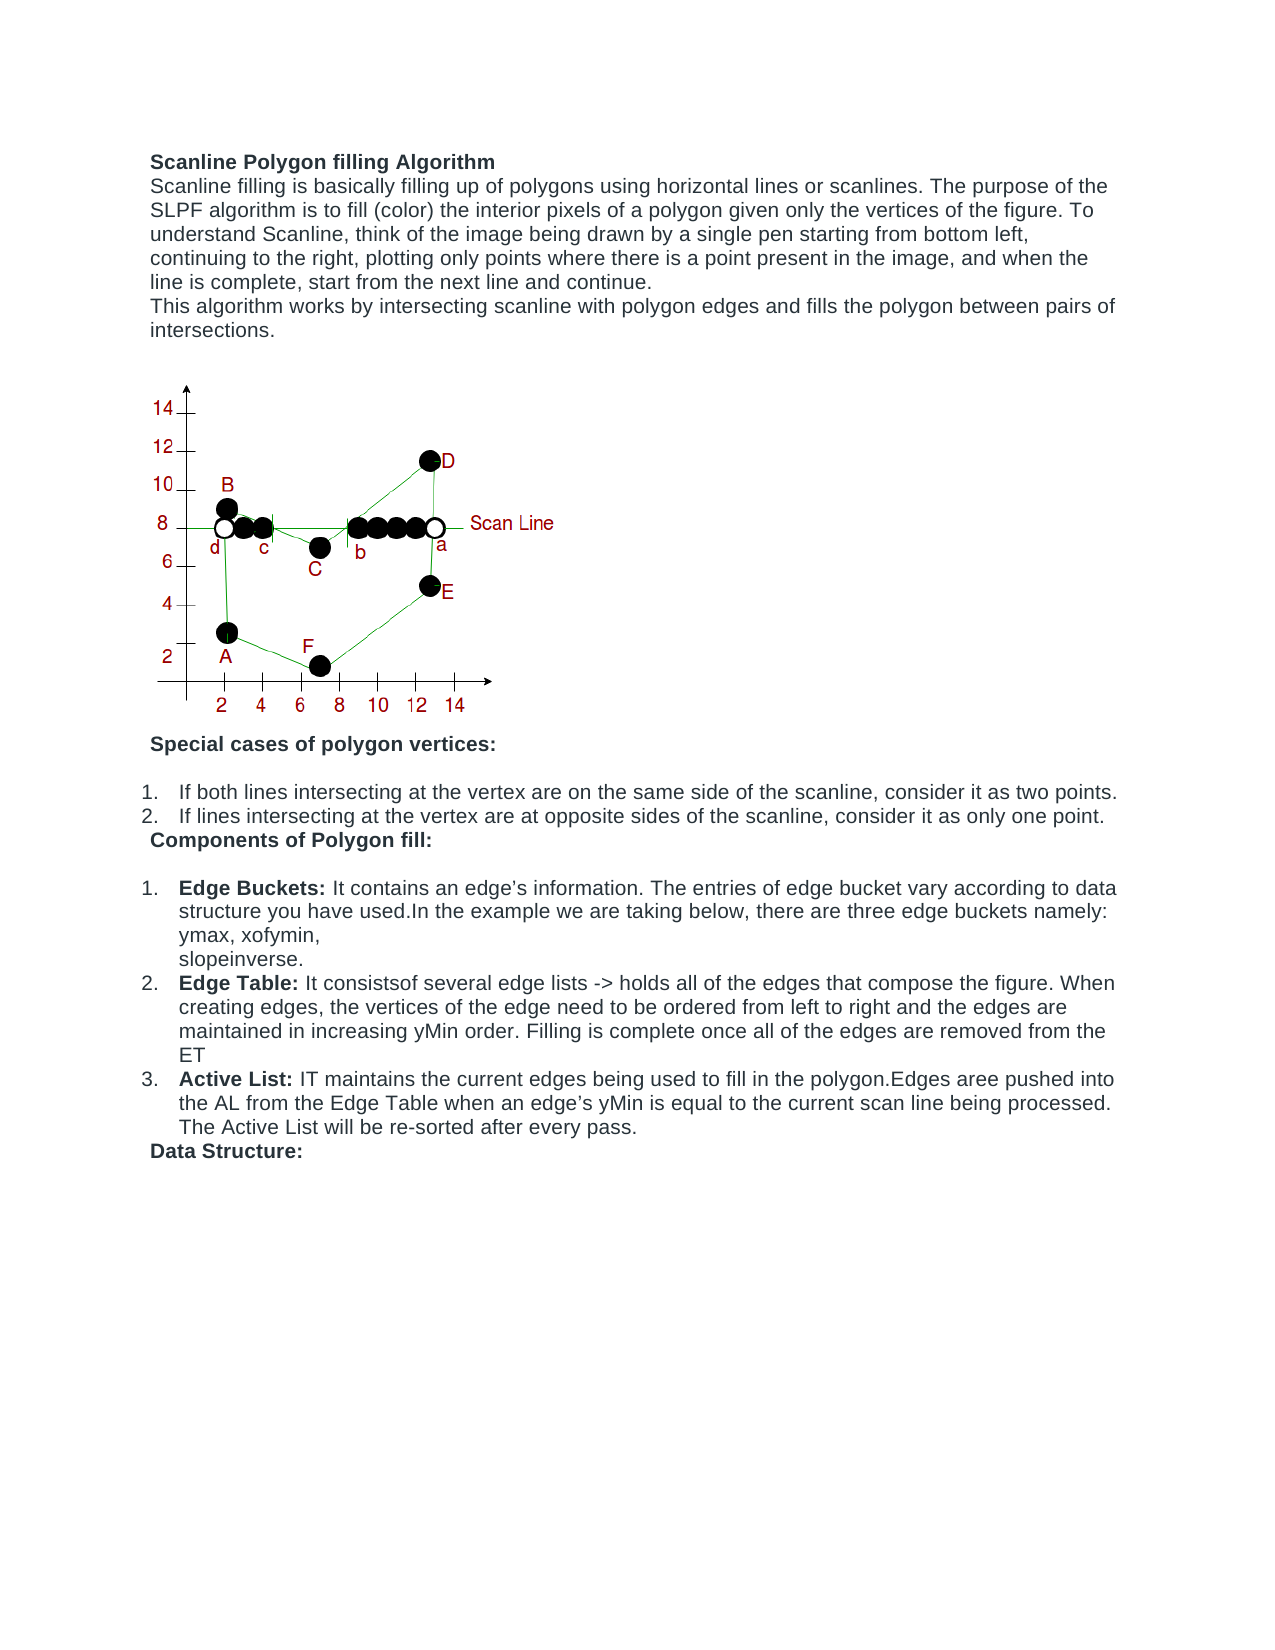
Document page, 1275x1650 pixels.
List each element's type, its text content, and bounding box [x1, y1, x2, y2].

list If lines intersecting at the vertex are at opposite sides of the scanline, consider it as only one point. [141, 803, 1125, 827]
text Components of Polygon fill: [150, 827, 1125, 875]
list Edge Table: It consistsof several edge lists -> holds all of the edges that compose the figure. When creating edges, the vertices of the edge need to be ordered from left to right and the edges are maintained in increasing yMin order. Filling is complete once all of the edges are removed from the ET [141, 971, 1125, 1067]
list Edge Buckets: It contains an edge’s information. The entries of edge bucket vary according to data structure you have used.In the example we are taking below, there are three edge buckets namely: ymax, xofymin, slopeinverse. [141, 875, 1125, 971]
list If both lines intersecting at the vertex are on the same side of the scanline, consider it as two points. [141, 779, 1125, 803]
list Active List: IT maintains the current edges being used to fill in the polygon.Edges aree pushed into the AL from the Edge Table when an edge’s yMin is equal to the current scan line being processed. The Active List will be re-sorted after every pass. [141, 1067, 1125, 1139]
text Scanline Polygon filling Algorithm [150, 150, 1125, 174]
text Scanline filling is basically filling up of polygons using horizontal lines or scanlines. The purpose of the SLPF algorithm is to fill (color) the interior pixels of a polygon given only the vertices of the figure. To understand Scanline, think of the image being drawn by a single pen starting from bottom left, continuing to the right, plotting only points where there is a point present in the image, and when the line is complete, start from the next line and continue. This algorithm works by intersecting scanline with polygon edges and fills the polygon between pairs of intersections. [150, 174, 1125, 366]
text Data Structure: [150, 1139, 1125, 1187]
text Special cases of polygon vertices: [150, 732, 1125, 779]
